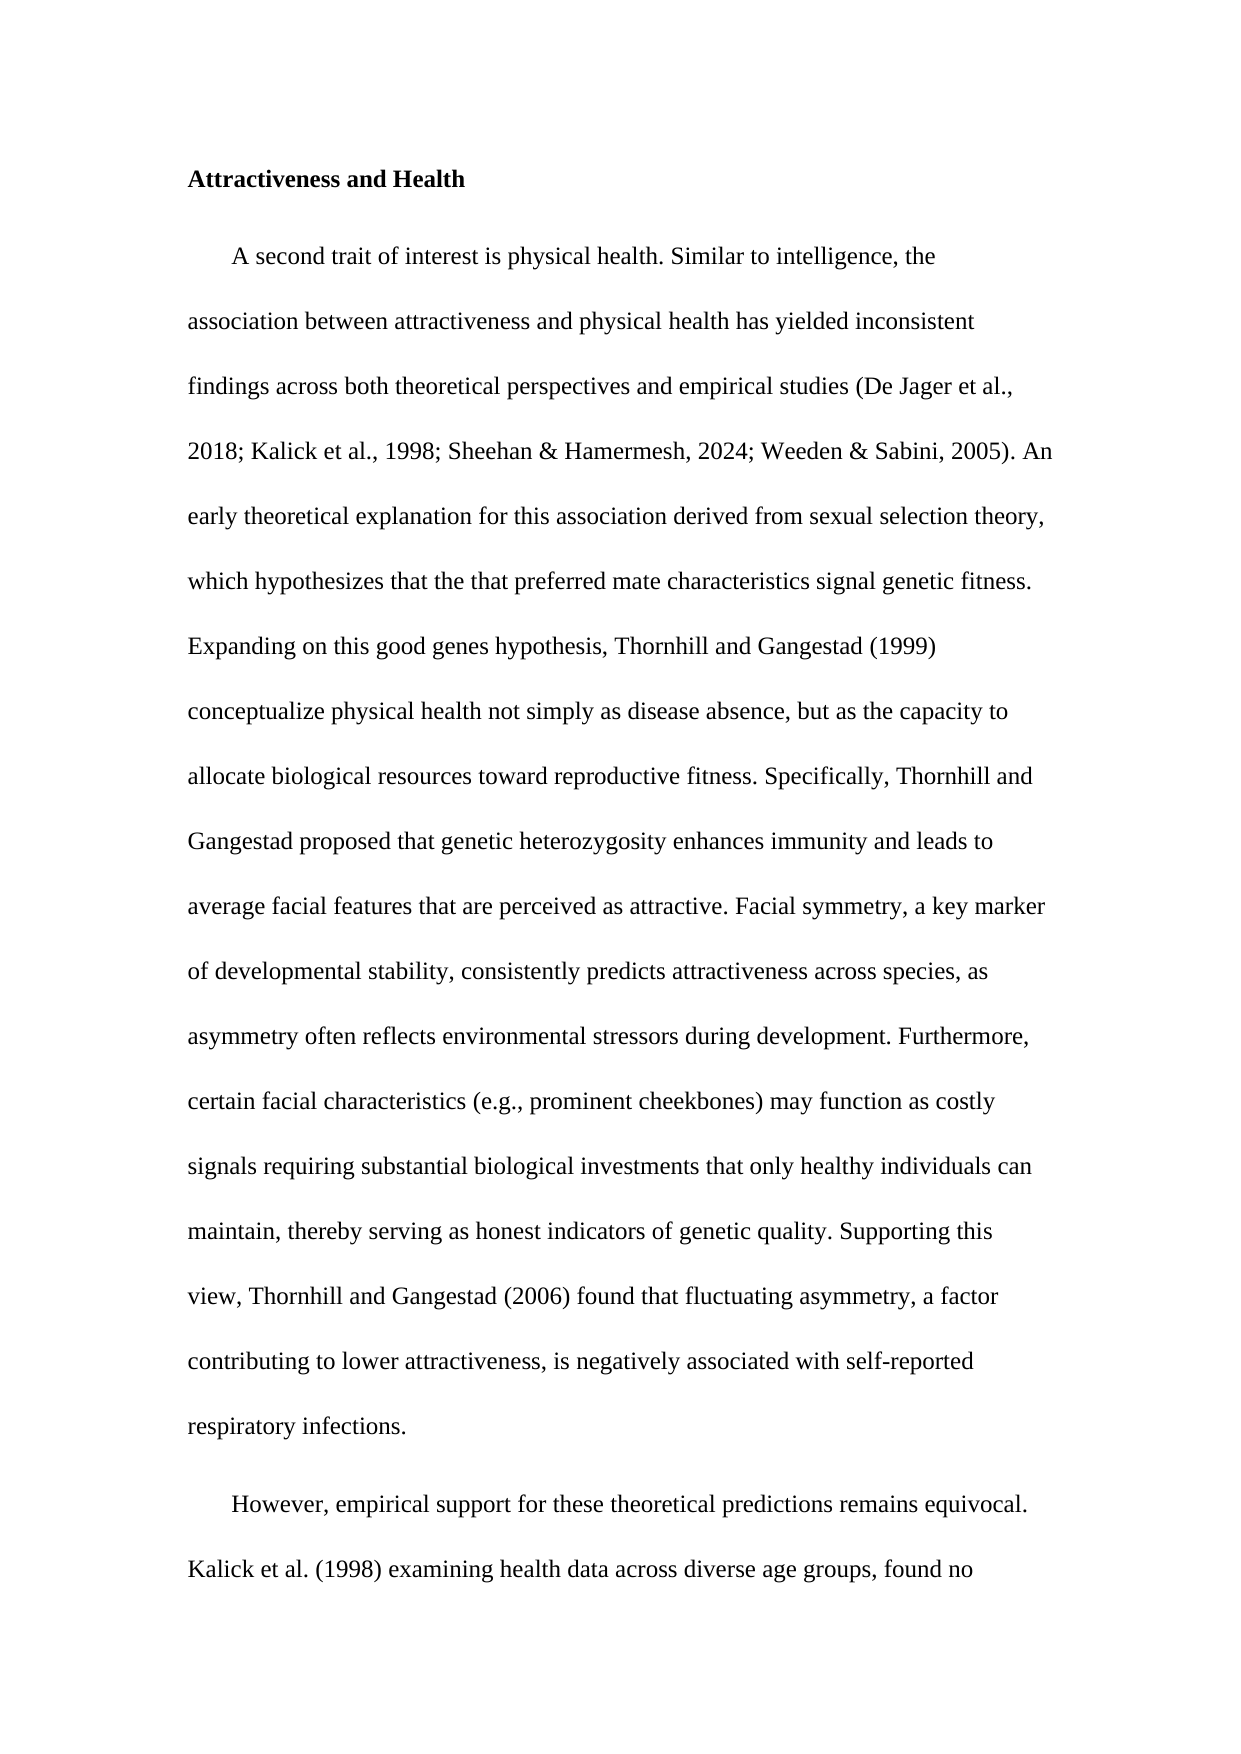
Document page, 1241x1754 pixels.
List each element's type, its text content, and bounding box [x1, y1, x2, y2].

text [187, 1487, 1053, 1584]
subtitle Attractiveness and Health [187, 162, 1053, 194]
text A second trait of interest is physical health. Similar to intelligence, the association between attractiveness and physical health has yielded inconsistent findings across both theoretical perspectives and empirical studies (De Jager et al., 2018; Kalick et al., 1998; Sheehan & Hamermesh, 2024; Weeden & Sabini, 2005). An early theoretical explanation for this association derived from sexual selection theory, which hypothesizes that the that preferred mate characteristics signal genetic fitness. Expanding on this good genes hypothesis, Thornhill and Gangestad (1999) conceptualize physical health not simply as disease absence, but as the capacity to allocate biological resources toward reproductive fitness. Specifically, Thornhill and Gangestad proposed that genetic heterozygosity enhances immunity and leads to average facial features that are perceived as attractive. Facial symmetry, a key marker of developmental stability, consistently predicts attractiveness across species, as asymmetry often reflects environmental stressors during development. Furthermore, certain facial characteristics (e.g., prominent cheekbones) may function as costly signals requiring substantial biological investments that only healthy individuals can maintain, thereby serving as honest indicators of genetic quality. Supporting this view, Thornhill and Gangestad (2006) found that fluctuating asymmetry, a factor contributing to lower attractiveness, is negatively associated with self-reported respiratory infections. [187, 239, 1053, 1442]
